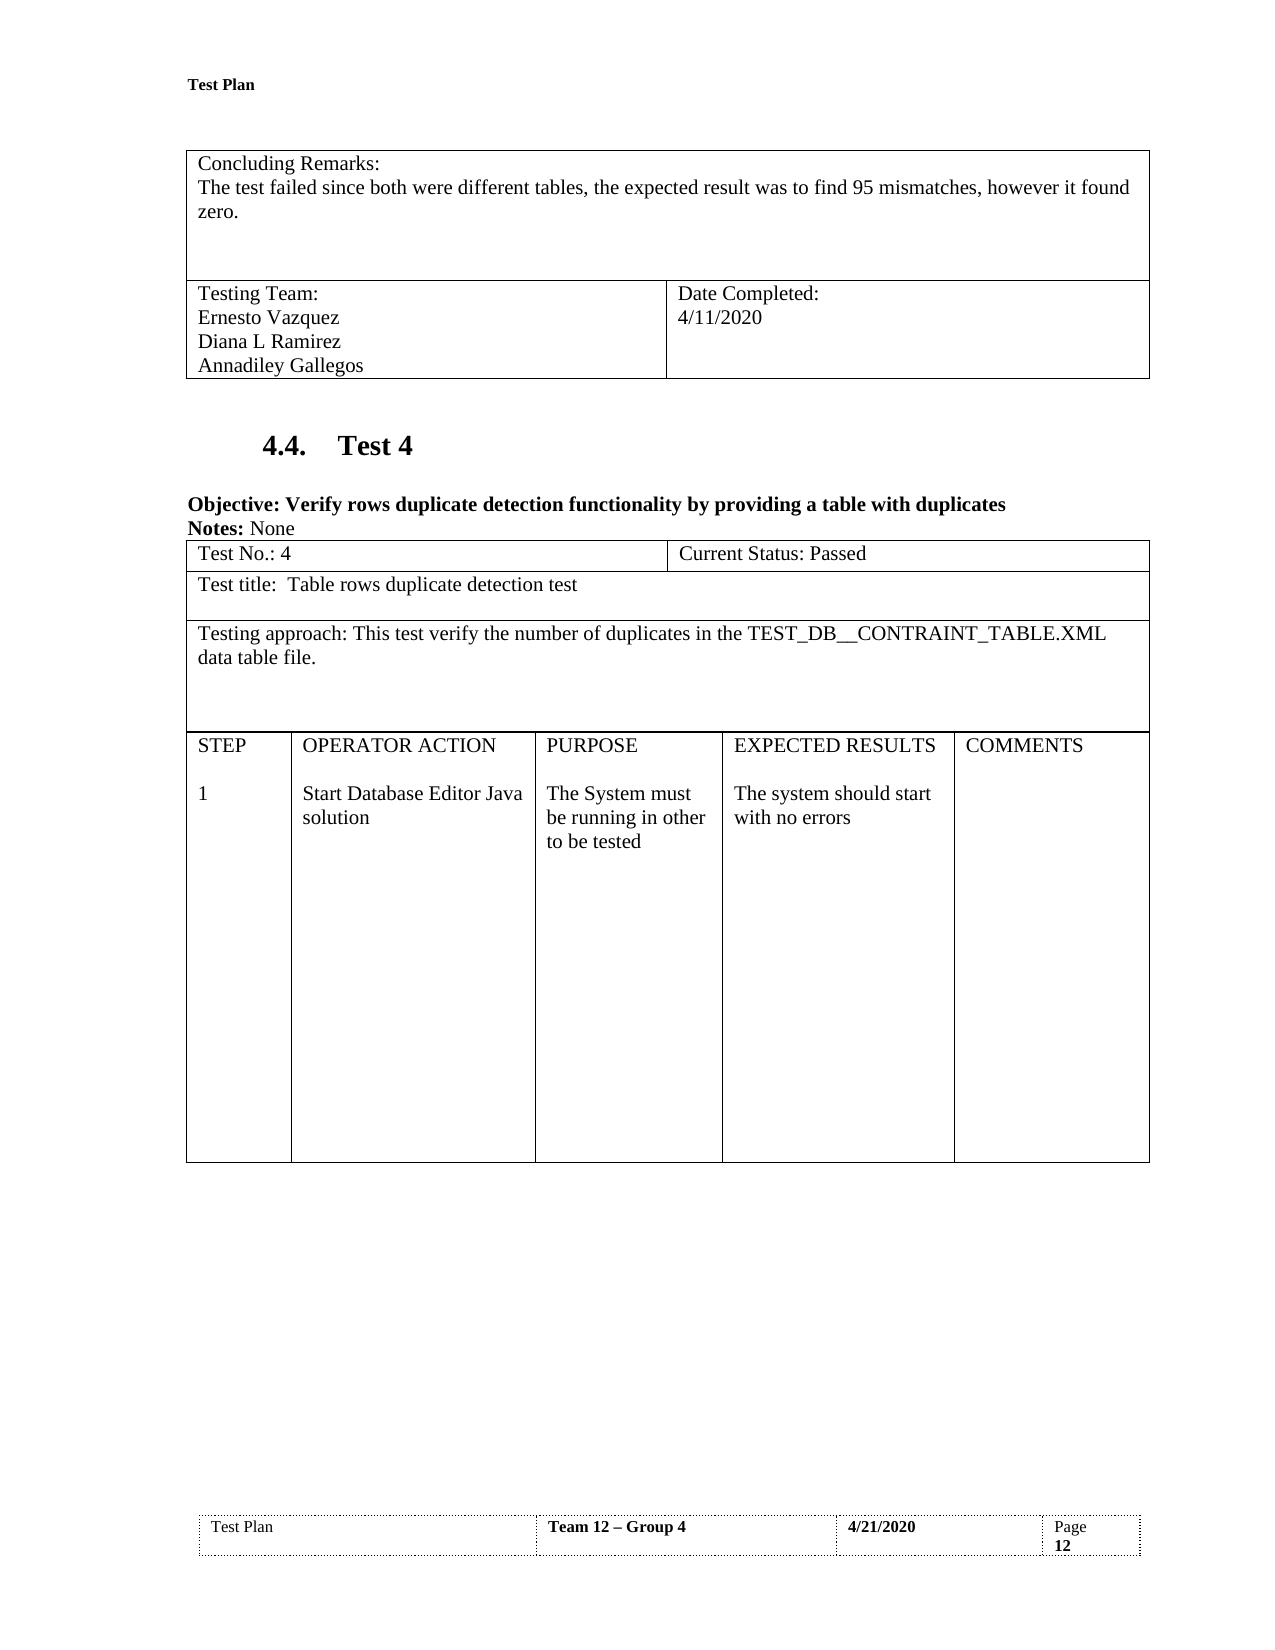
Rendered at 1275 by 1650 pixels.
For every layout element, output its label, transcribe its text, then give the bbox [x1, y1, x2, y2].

subtitle Test 4 [262, 428, 1125, 461]
table_cell Date Completed: 4/11/2020 [667, 281, 1149, 377]
table_cell EXPECTED RESULTS The system should start with no errors [723, 733, 954, 1162]
table_header Test No.: 4 [187, 541, 667, 571]
table_cell Testing Team: Ernesto Vazquez Diana L Ramirez Annadiley Gallegos [187, 281, 666, 377]
table_cell COMMENTS [955, 733, 1149, 1162]
table_cell OPERATOR ACTION Start Database Editor Java solution [292, 733, 535, 1162]
text Notes: None [187, 516, 1125, 539]
table_cell Concluding Remarks: The test failed since both were different tables, the expected result was to find 95 mismatches, however it found zero. [187, 151, 1149, 280]
table_cell STEP 1 [187, 733, 291, 1162]
text Objective: Verify rows duplicate detection functionality by providing a table with duplicates [187, 491, 1125, 516]
table_cell Test title: Table rows duplicate detection test [187, 572, 1149, 620]
table_cell Testing approach: This test verify the number of duplicates in the TEST_DB__CONTRAINT_TABLE.XML data table file. [187, 621, 1149, 731]
table_header Current Status: Passed [668, 541, 1149, 571]
table_cell PURPOSE The System must be running in other to be tested [536, 733, 722, 1162]
